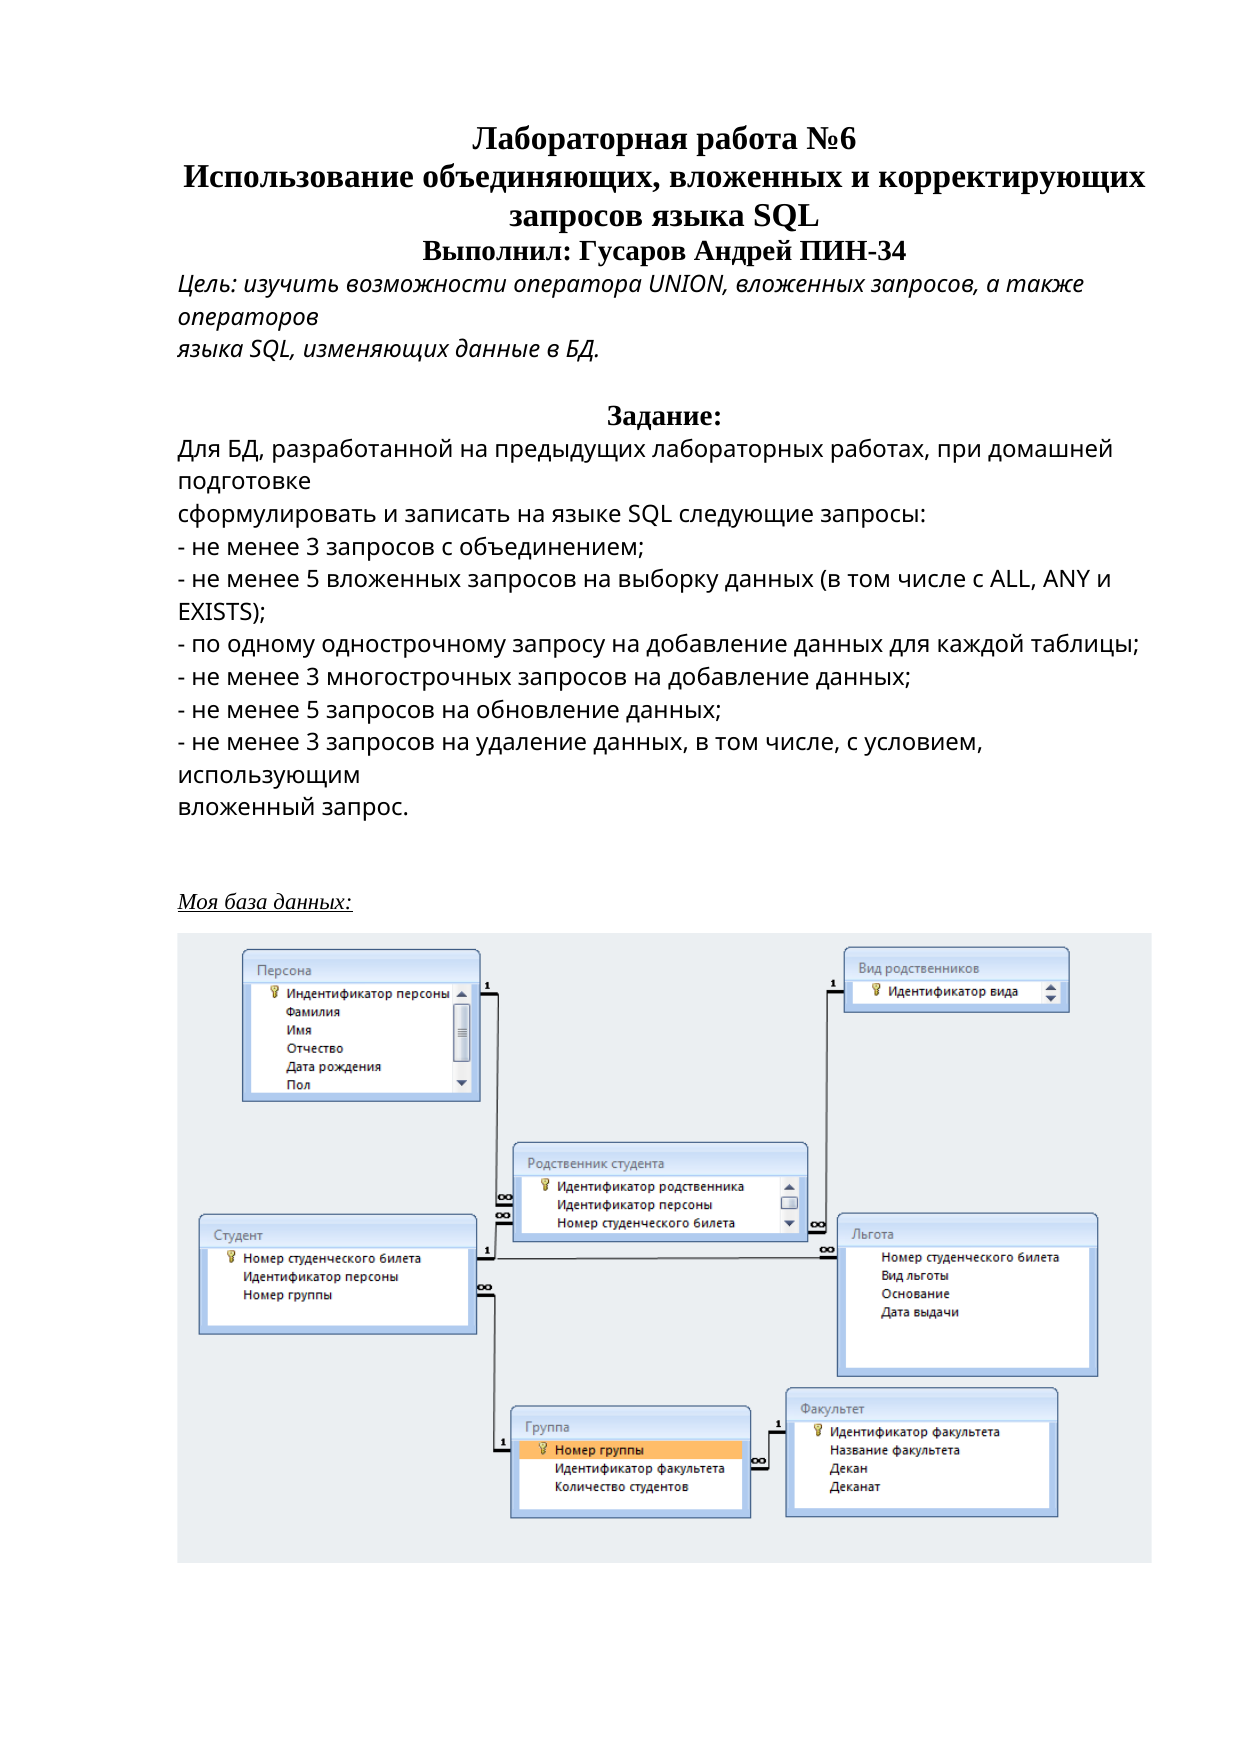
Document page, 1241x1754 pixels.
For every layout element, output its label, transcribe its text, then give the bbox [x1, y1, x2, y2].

text - не менее 3 многострочных запросов на добавление данных; [177, 660, 1152, 692]
text Лабораторная работа №6 [177, 118, 1152, 156]
text - не менее 5 запросов на обновление данных; [177, 692, 1152, 725]
text Моя база данных: [177, 888, 1152, 914]
text Цель: изучить возможности оператора UNION, вложенных запросов, а также операторов [177, 267, 1152, 332]
text - по одному однострочному запросу на добавление данных для каждой таблицы; [177, 627, 1152, 660]
text вложенный запрос. [177, 790, 1152, 823]
text Задание: [177, 398, 1152, 432]
text - не менее 3 запросов на удаление данных, в том числе, с условием, использующим [177, 725, 1152, 790]
text Использование объединяющих, вложенных и корректирующих запросов языка SQL [177, 156, 1152, 233]
text Для БД, разработанной на предыдущих лабораторных работах, при домашней подготовке [177, 432, 1152, 497]
text сформулировать и записать на языке SQL следующие запросы: [177, 497, 1152, 529]
text Выполнил: Гусаров Андрей ПИН-34 [177, 233, 1152, 267]
picture [177, 933, 1152, 1563]
text - не менее 5 вложенных запросов на выборку данных (в том числе с ALL, ANY и EXISTS); [177, 562, 1152, 627]
text - не менее 3 запросов с объединением; [177, 529, 1152, 562]
text языка SQL, изменяющих данные в БД. [177, 332, 1152, 364]
